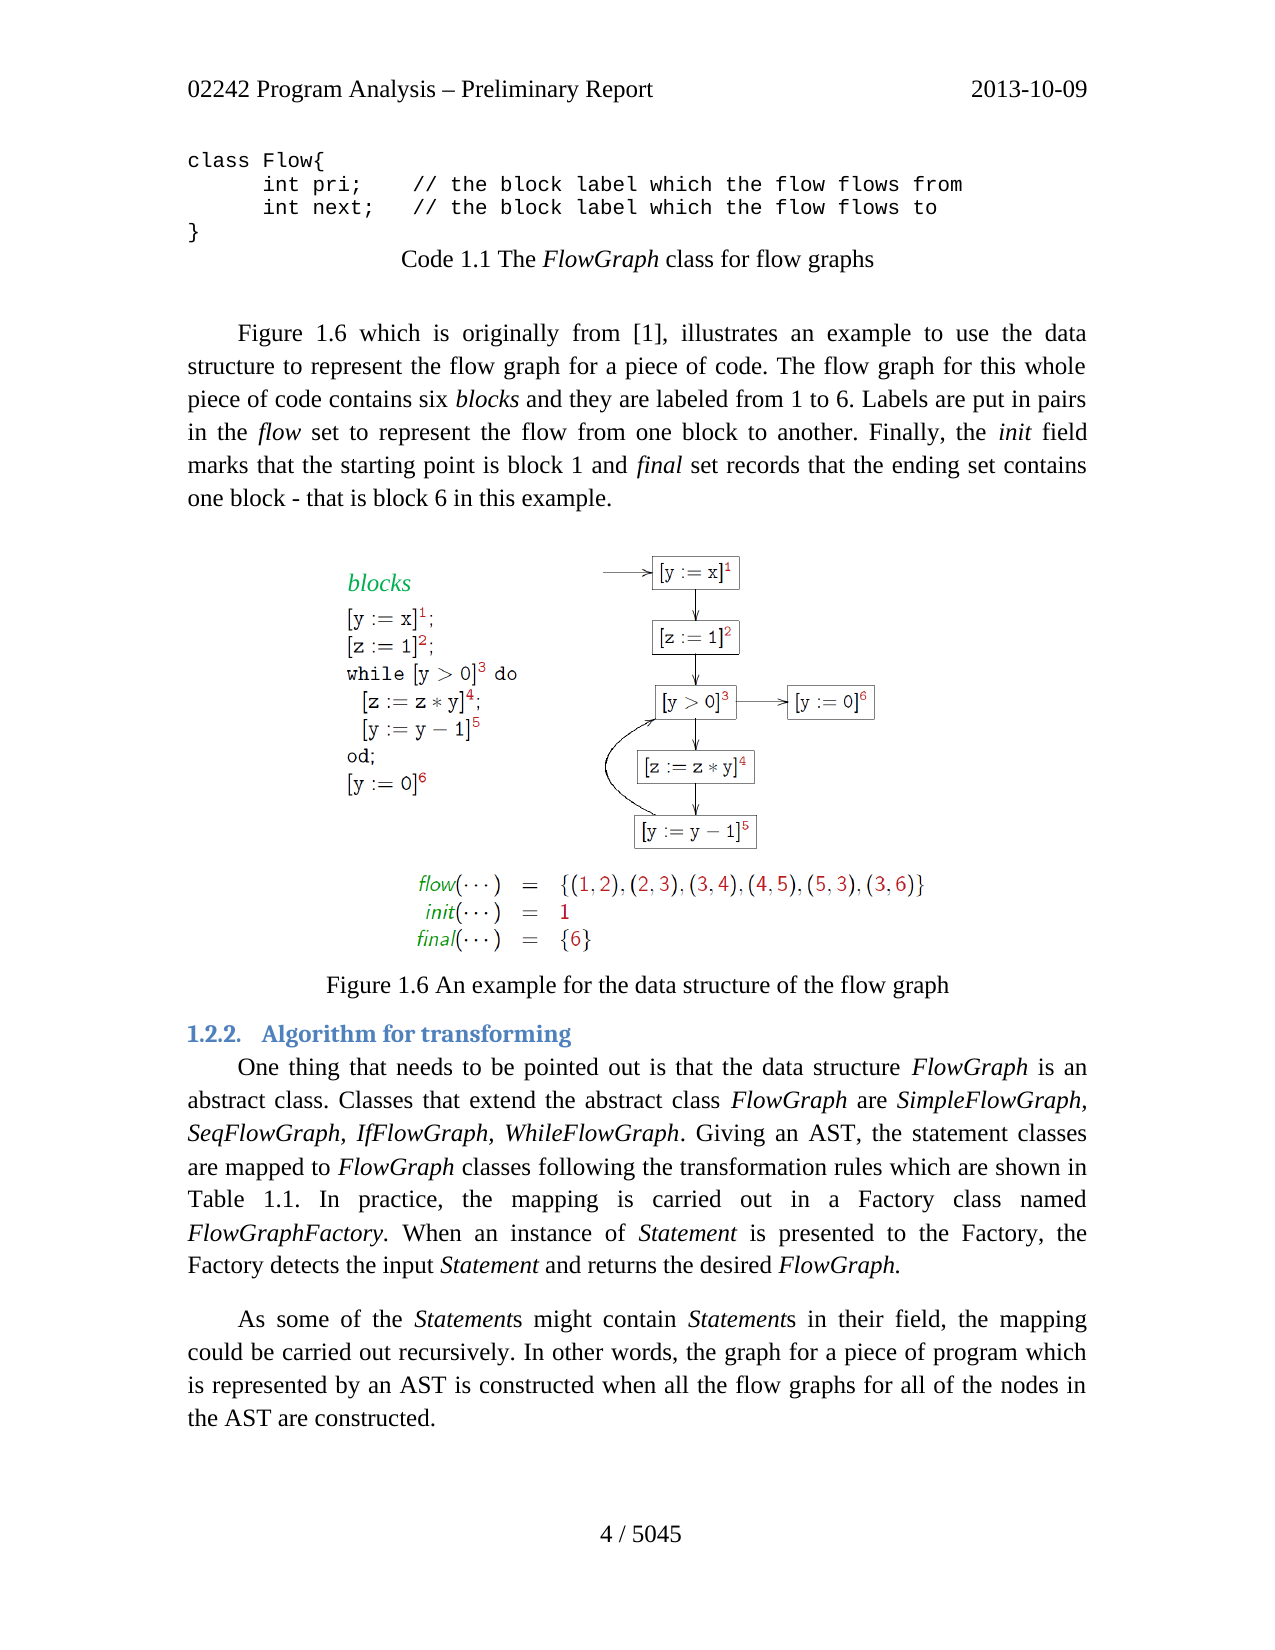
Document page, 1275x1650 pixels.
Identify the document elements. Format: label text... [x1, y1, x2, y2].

text } [187, 221, 1087, 244]
text class Flow{ [187, 150, 1087, 174]
picture [332, 536, 943, 970]
subtitle Algorithm for transforming [187, 1019, 1087, 1048]
text Code 1.1 The FlowGraph class for flow graphs [187, 244, 1087, 273]
text int pri; // the block label which the flow flows from [187, 174, 1087, 197]
text int next; // the block label which the flow flows to [187, 197, 1087, 221]
text Figure 1.6 which is originally from [1], illustrates an example to use the data structure to represent the flow graph for a piece of code. The flow graph for this whole piece of code contains six blocks and they are labeled from 1 to 6. Labels are put in pairs in the flow set to represent the flow from one block to another. Finally, the init field marks that the starting point is block 1 and final set records that the ending set contains one block - that is block 6 in this example. [187, 318, 1087, 512]
